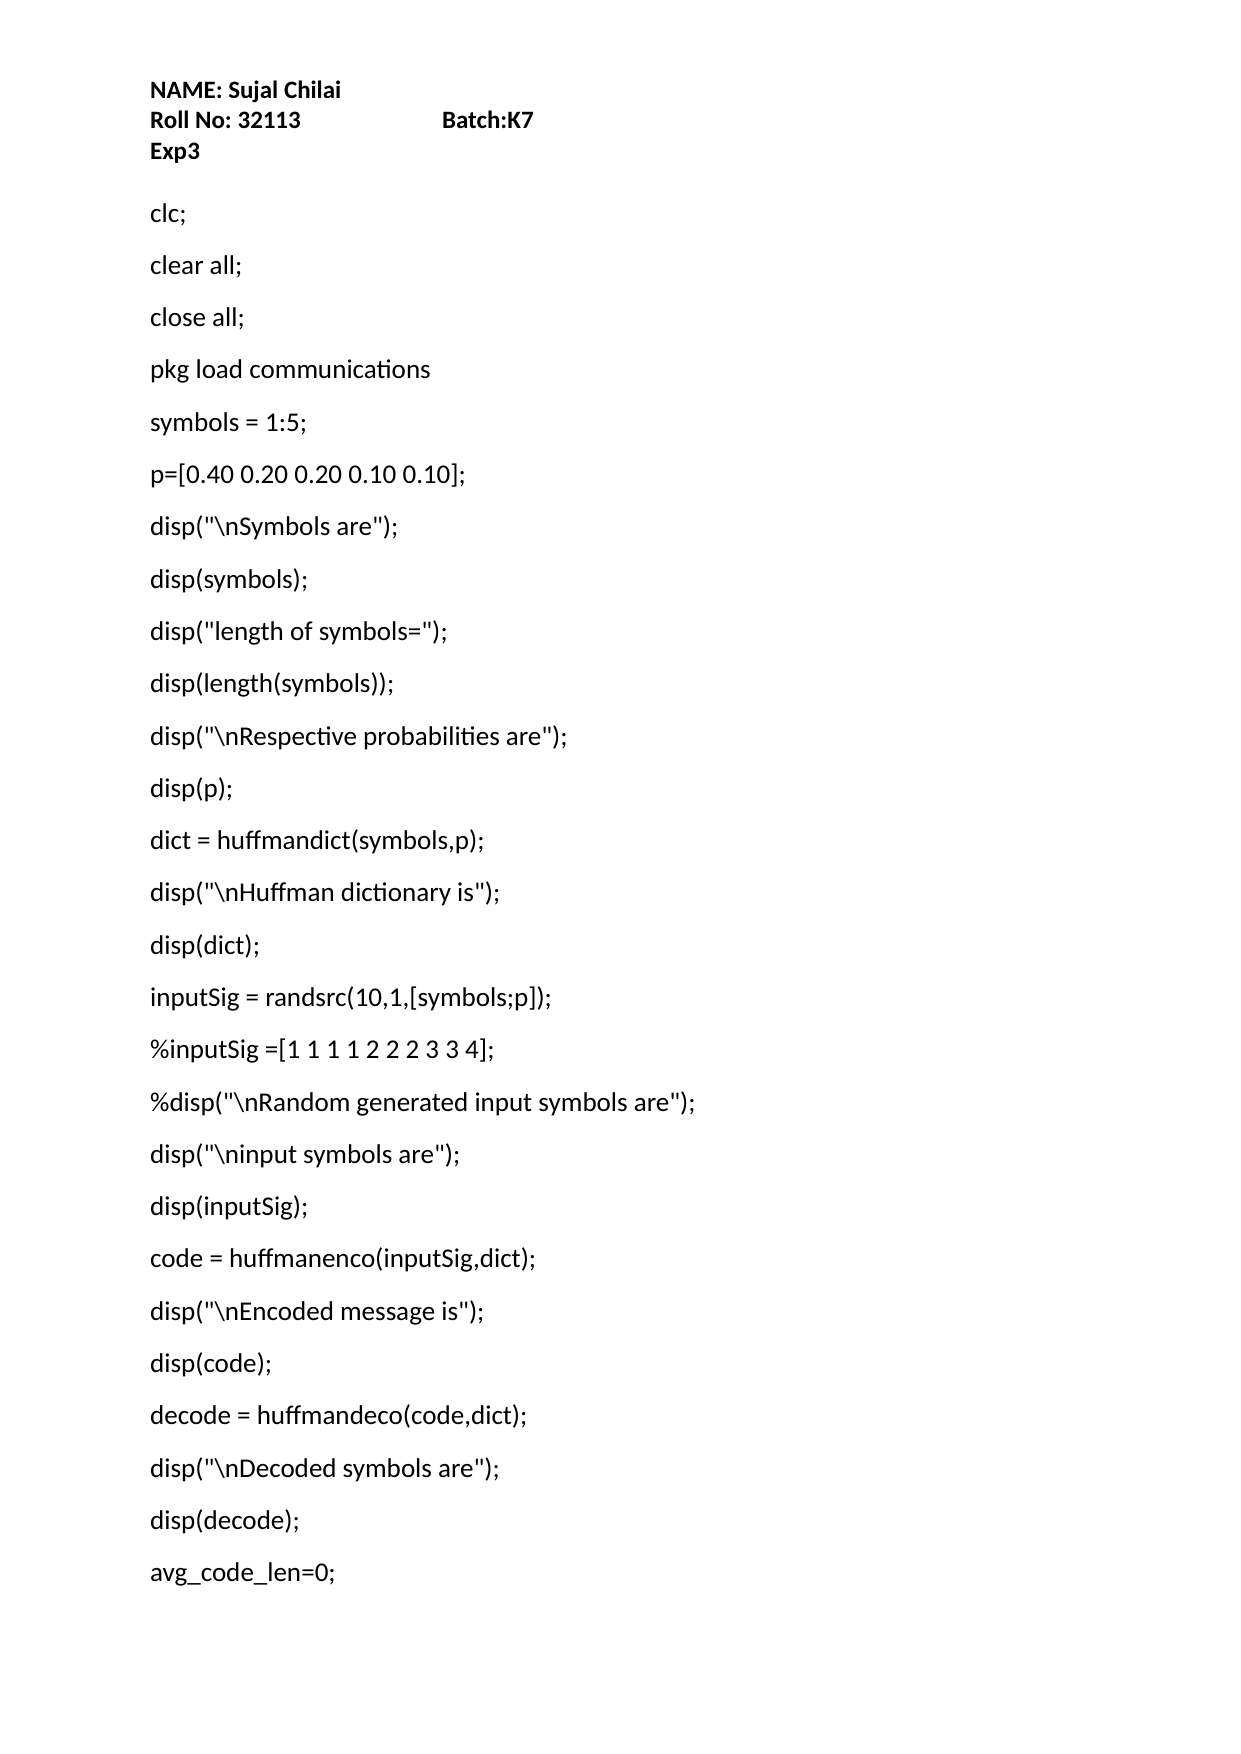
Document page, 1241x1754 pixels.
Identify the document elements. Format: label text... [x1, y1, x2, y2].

text disp(dict); [150, 928, 1090, 961]
text disp("\nDecoded symbols are"); [150, 1451, 1090, 1484]
text disp(length(symbols)); [150, 666, 1090, 699]
text disp(symbols); [150, 562, 1090, 595]
text symbols = 1:5; [150, 405, 1090, 438]
text avg_code_len=0; [150, 1555, 1090, 1588]
text p=[0.40 0.20 0.20 0.10 0.10]; [150, 457, 1090, 490]
text decode = huffmandeco(code,dict); [150, 1398, 1090, 1432]
text pkg load communications [150, 353, 1090, 386]
text inputSig = randsrc(10,1,[symbols;p]); [150, 980, 1090, 1013]
text disp(p); [150, 771, 1090, 804]
text disp(code); [150, 1346, 1090, 1379]
text %disp("\nRandom generated input symbols are"); [150, 1085, 1090, 1118]
text disp(inputSig); [150, 1189, 1090, 1222]
text disp("length of symbols="); [150, 614, 1090, 647]
text close all; [150, 300, 1090, 333]
text disp("\nSymbols are"); [150, 509, 1090, 543]
text dict = huffmandict(symbols,p); [150, 823, 1090, 856]
text clc; [150, 196, 1090, 229]
text disp("\nRespective probabilities are"); [150, 719, 1090, 752]
text clear all; [150, 248, 1090, 281]
text code = huffmanenco(inputSig,dict); [150, 1242, 1090, 1275]
text %inputSig =[1 1 1 1 2 2 2 3 3 4]; [150, 1032, 1090, 1066]
text disp("\ninput symbols are"); [150, 1137, 1090, 1170]
text disp("\nHuffman dictionary is"); [150, 876, 1090, 909]
text disp(decode); [150, 1503, 1090, 1536]
text disp("\nEncoded message is"); [150, 1294, 1090, 1327]
